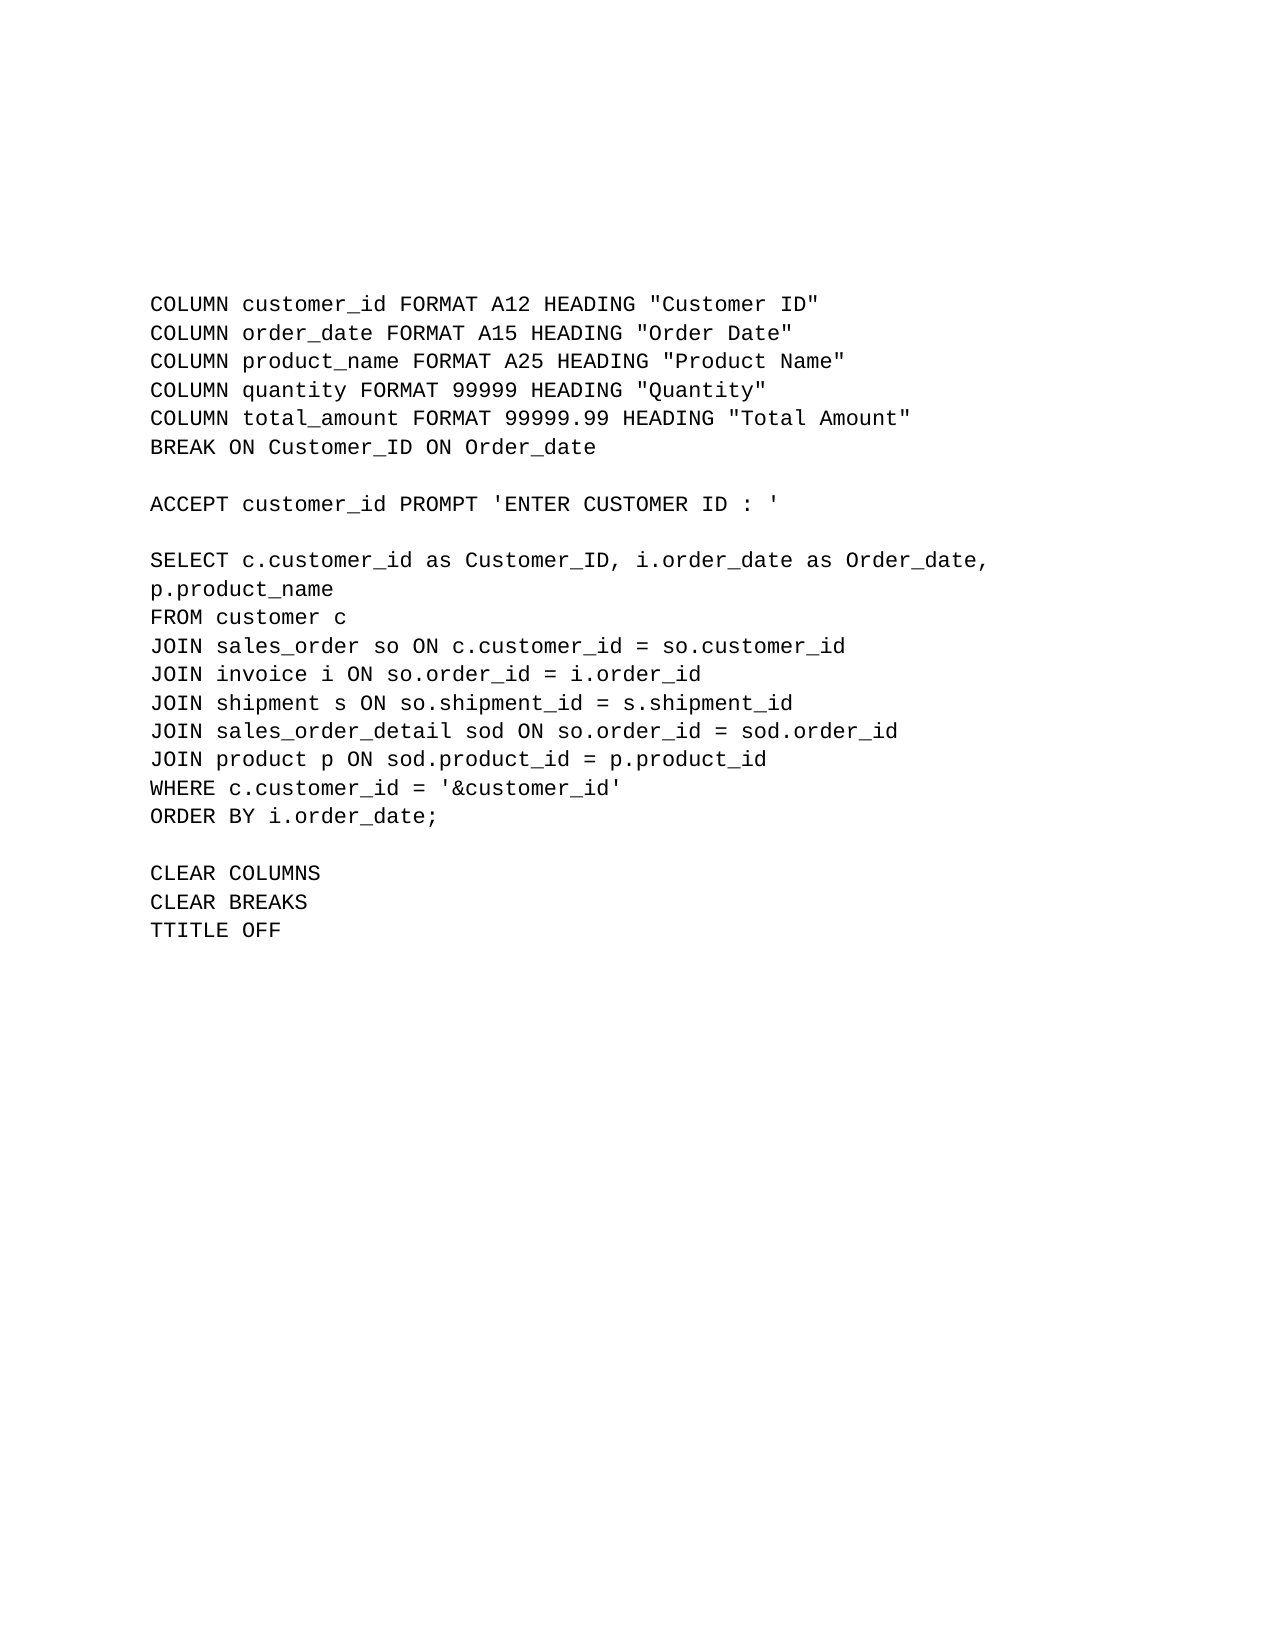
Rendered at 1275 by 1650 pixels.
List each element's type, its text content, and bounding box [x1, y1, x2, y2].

text COLUMN order_date FORMAT A15 HEADING "Order Date" [150, 322, 1125, 347]
text COLUMN customer_id FORMAT A12 HEADING "Customer ID" [150, 294, 1125, 318]
text COLUMN product_name FORMAT A25 HEADING "Product Name" [150, 351, 1125, 375]
text COLUMN quantity FORMAT 99999 HEADING "Quantity" [150, 379, 1125, 404]
text JOIN sales_order_detail sod ON so.order_id = sod.order_id [150, 720, 1125, 745]
text JOIN product p ON sod.product_id = p.product_id [150, 749, 1125, 773]
text WHERE c.customer_id = '&customer_id' [150, 777, 1125, 802]
text JOIN shipment s ON so.shipment_id = s.shipment_id [150, 692, 1125, 717]
text SELECT c.customer_id as Customer_ID, i.order_date as Order_date, p.product_name [150, 549, 1125, 603]
text COLUMN total_amount FORMAT 99999.99 HEADING "Total Amount" [150, 407, 1125, 432]
text TTITLE OFF [150, 919, 1125, 944]
text ORDER BY i.order_date; [150, 806, 1125, 830]
text FROM customer c [150, 606, 1125, 631]
text JOIN invoice i ON so.order_id = i.order_id [150, 663, 1125, 688]
text BREAK ON Customer_ID ON Order_date [150, 436, 1125, 461]
text CLEAR COLUMNS [150, 862, 1125, 887]
text JOIN sales_order so ON c.customer_id = so.customer_id [150, 635, 1125, 660]
text CLEAR BREAKS [150, 891, 1125, 916]
text ACCEPT customer_id PROMPT 'ENTER CUSTOMER ID : ' [150, 493, 1125, 517]
